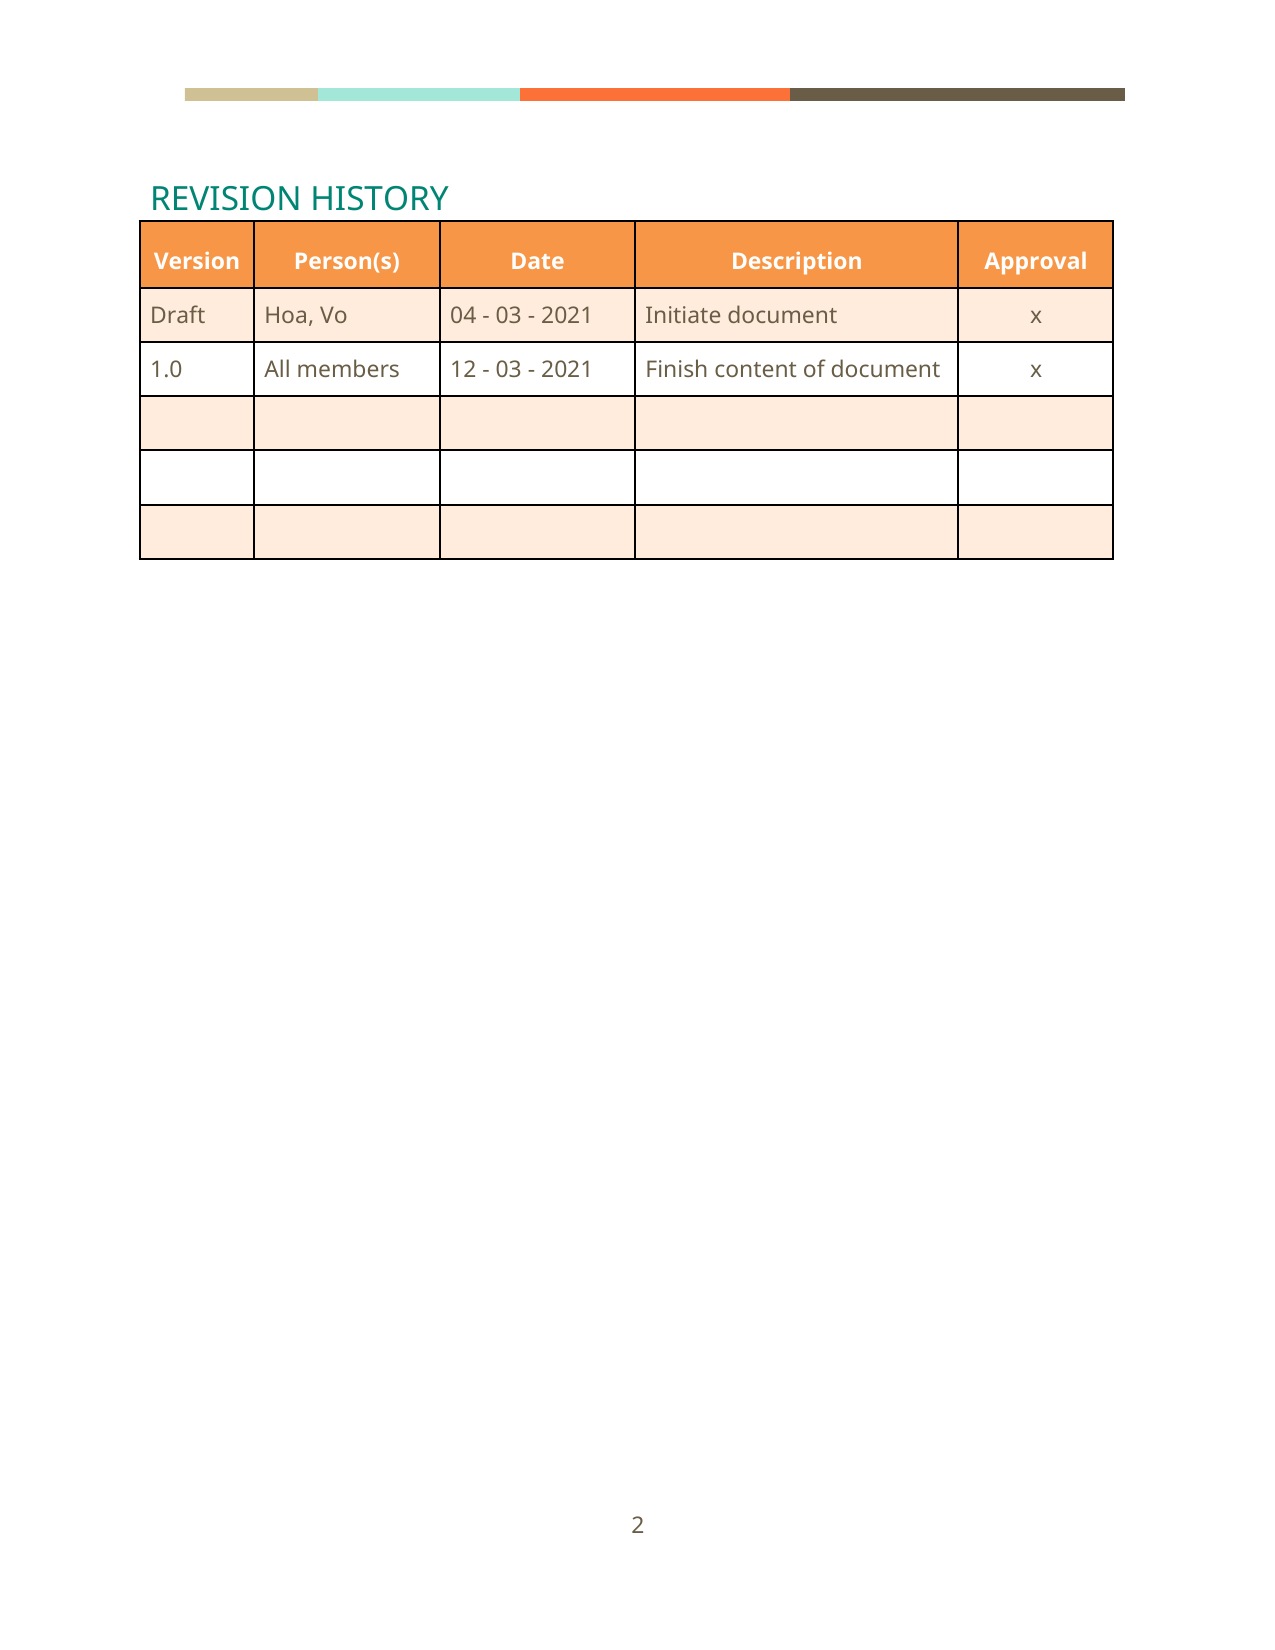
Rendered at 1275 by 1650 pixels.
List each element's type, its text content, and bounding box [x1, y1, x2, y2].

table_header Date [441, 222, 634, 287]
table_cell [441, 397, 634, 449]
table_header Description [636, 222, 957, 287]
table_cell [141, 506, 253, 558]
subtitle REVISION HISTORY [150, 175, 1125, 220]
table_cell All members [255, 343, 439, 395]
picture [184, 88, 1125, 101]
table_cell [636, 506, 957, 558]
table_cell [441, 506, 634, 558]
table_cell x [959, 343, 1112, 395]
table_cell [959, 397, 1112, 449]
table_cell [255, 506, 439, 558]
table_cell Hoa, Vo [255, 289, 439, 341]
table_cell [636, 451, 957, 503]
table_cell [959, 451, 1112, 503]
table_cell [636, 397, 957, 449]
table_header Person(s) [255, 222, 439, 287]
table_cell 12 - 03 - 2021 [441, 343, 634, 395]
table_cell x [959, 289, 1112, 341]
table_cell Finish content of document [636, 343, 957, 395]
table_header Version [141, 222, 253, 287]
table_cell [141, 451, 253, 503]
table_cell 1.0 [141, 343, 253, 395]
table_cell Draft [141, 289, 253, 341]
table_cell [441, 451, 634, 503]
table_cell [255, 397, 439, 449]
table_cell Initiate document [636, 289, 957, 341]
table_cell [141, 397, 253, 449]
table_header Approval [959, 222, 1112, 287]
table_cell 04 - 03 - 2021 [441, 289, 634, 341]
table_cell [959, 506, 1112, 558]
table_cell [255, 451, 439, 503]
